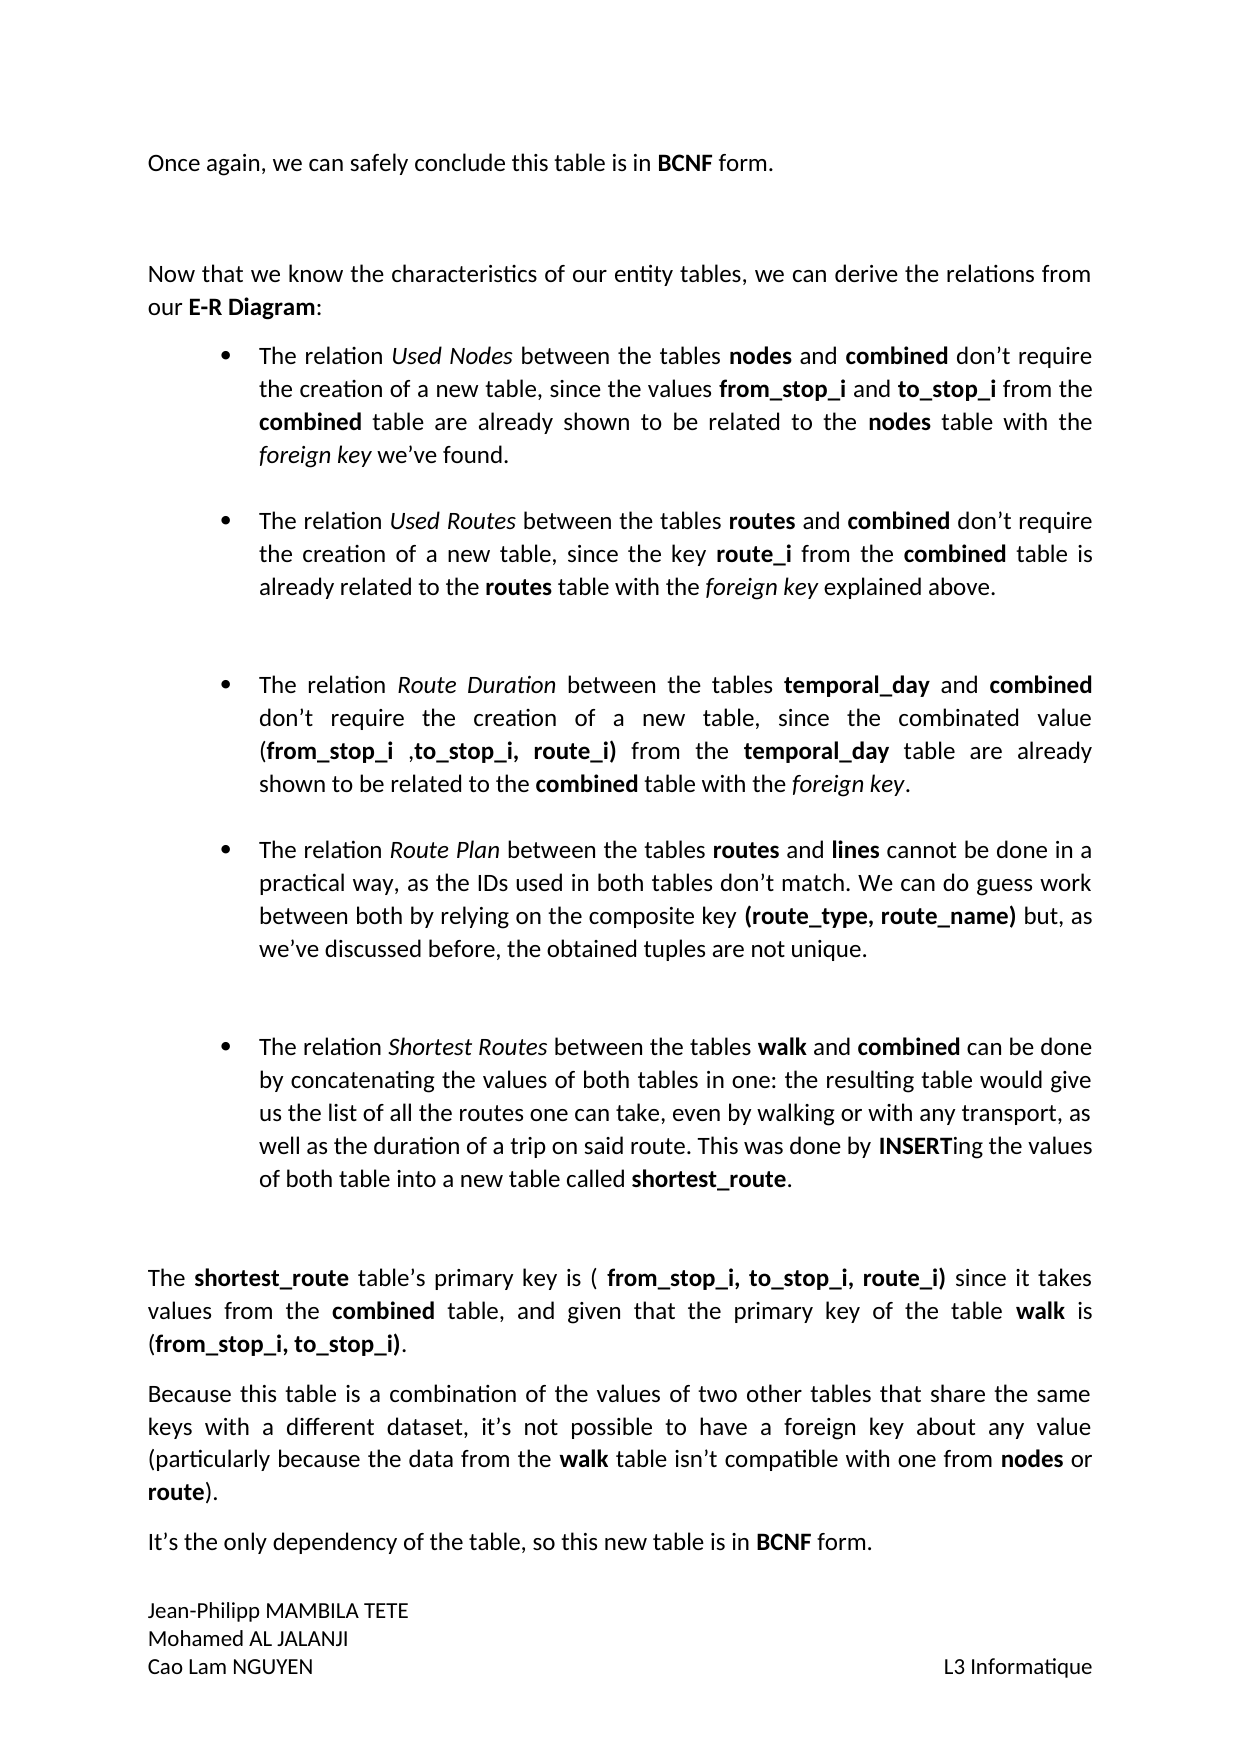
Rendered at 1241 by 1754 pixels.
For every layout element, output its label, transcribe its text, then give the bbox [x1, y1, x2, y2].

list The relation Shortest Routes between the tables walk and combined can be done by concatenating the values of both tables in one: the resulting table would give us the list of all the routes one can take, even by walking or with any transport, as well as the duration of a trip on said route. This was done by INSERTing the values of both table into a new table called shortest_route. [221, 1032, 1093, 1194]
list The relation Used Routes between the tables routes and combined don’t require the creation of a new table, since the key route_i from the combined table is already related to the routes table with the foreign key explained above. [221, 505, 1093, 601]
text It’s the only dependency of the table, so this new table is in BCNF form. [148, 1526, 1093, 1557]
text Now that we know the characteristics of our entity tables, we can derive the relations from our E-R Diagram: [148, 258, 1093, 321]
text Because this table is a combination of the values of two other tables that share the same keys with a different dataset, it’s not possible to have a foreign key about any value (particularly because the data from the walk table isn’t compatible with one from nodes or route). [148, 1378, 1093, 1507]
list The relation Route Duration between the tables temporal_day and combined don’t require the creation of a new table, since the combinated value (from_stop_i ,to_stop_i, route_i) from the temporal_day table are already shown to be related to the combined table with the foreign key. [221, 669, 1093, 799]
text The shortest_route table’s primary key is ( from_stop_i, to_stop_i, route_i) since it takes values from the combined table, and given that the primary key of the table walk is (from_stop_i, to_stop_i). [148, 1262, 1093, 1359]
list The relation Route Plan between the tables routes and lines cannot be done in a practical way, as the IDs used in both tables don’t match. We can do guess work between both by relying on the composite key (route_type, route_name) but, as we’ve discussed before, the obtained tuples are not unique. [221, 834, 1093, 963]
list The relation Used Nodes between the tables nodes and combined don’t require the creation of a new table, since the values from_stop_i and to_stop_i from the combined table are already shown to be related to the nodes table with the foreign key we’ve found. [221, 340, 1093, 469]
text Once again, we can safely conclude this table is in BCNF form. [148, 148, 1093, 178]
